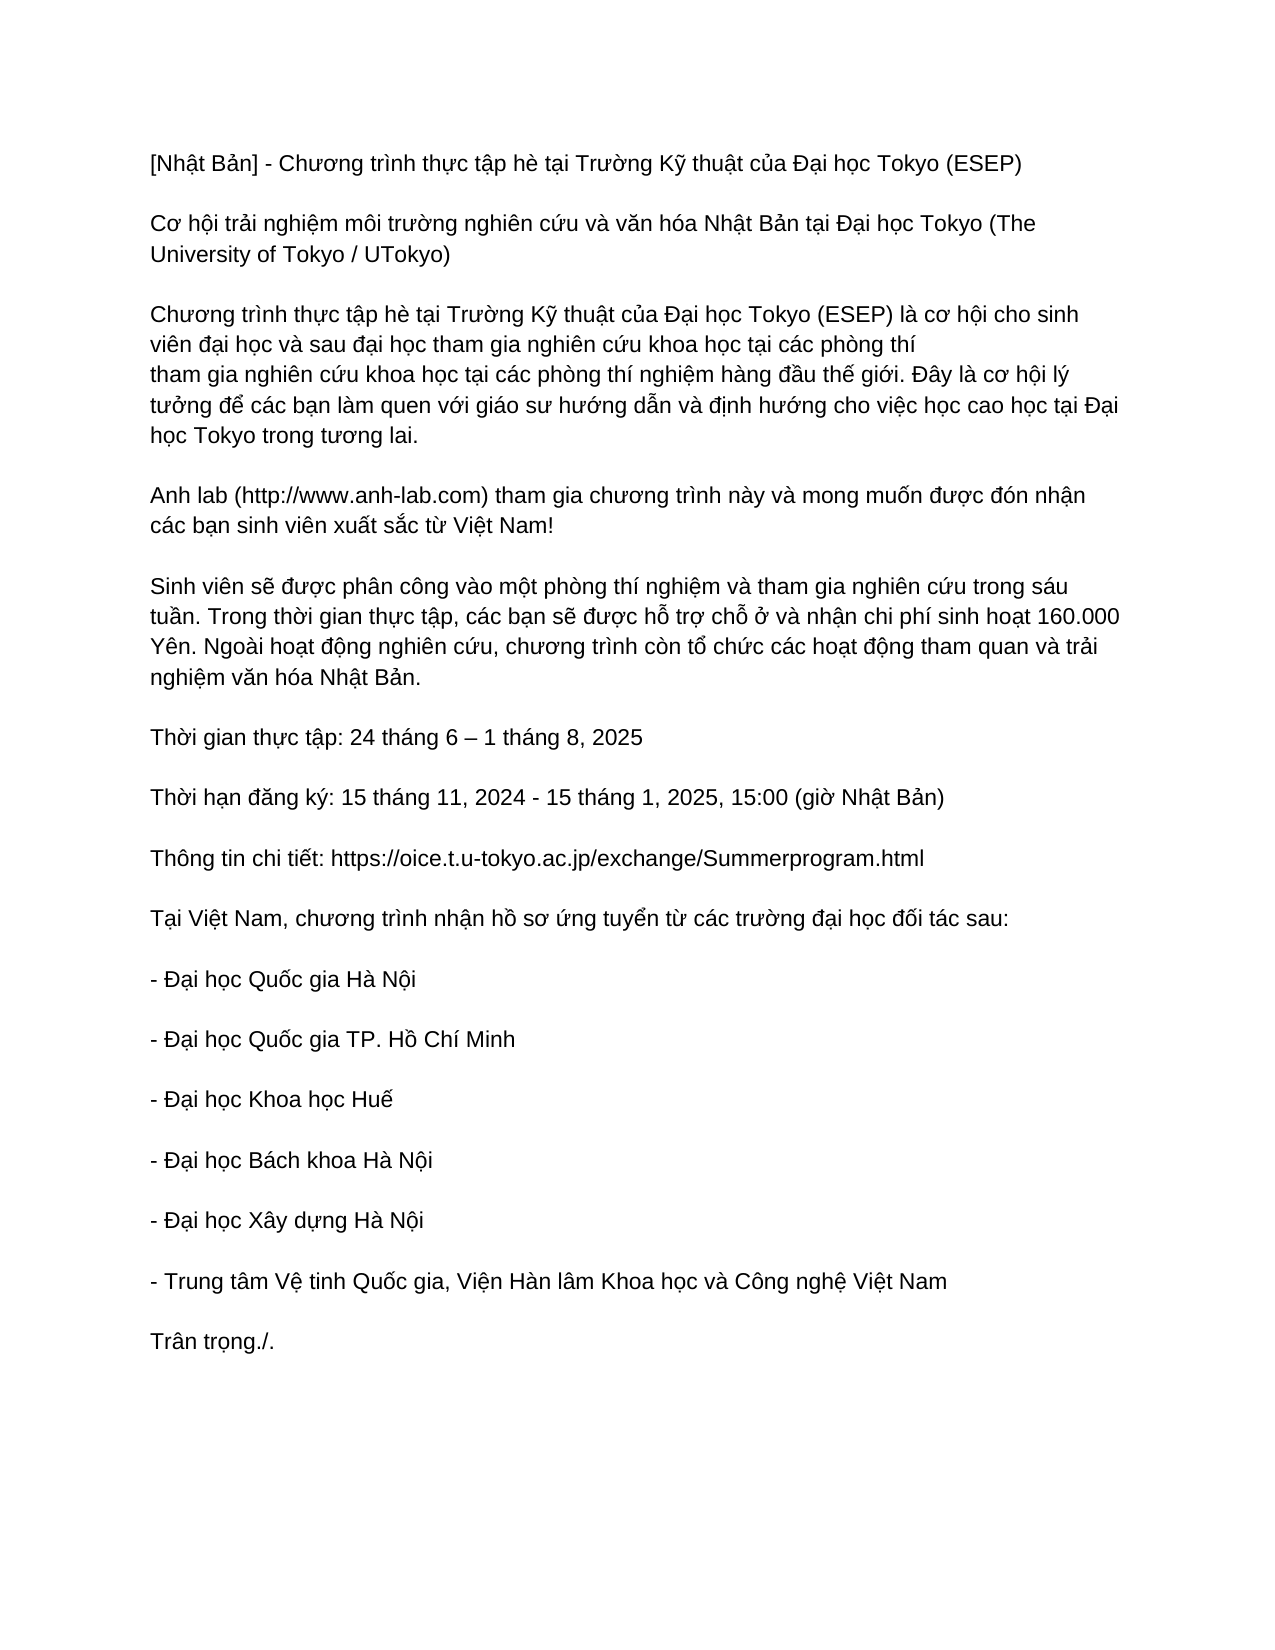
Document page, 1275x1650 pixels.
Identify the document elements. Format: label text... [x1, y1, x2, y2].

text - Đại học Quốc gia Hà Nội [150, 966, 1125, 992]
text tham gia nghiên cứu khoa học tại các phòng thí nghiệm hàng đầu thế giới. Đây là cơ hội lý tưởng để các bạn làm quen với giáo sư hướng dẫn và định hướng cho việc học cao học tại Đại học Tokyo trong tương lai. [150, 361, 1125, 448]
text Sinh viên sẽ được phân công vào một phòng thí nghiệm và tham gia nghiên cứu trong sáu tuần. Trong thời gian thực tập, các bạn sẽ được hỗ trợ chỗ ở và nhận chi phí sinh hoạt 160.000 Yên. Ngoài hoạt động nghiên cứu, chương trình còn tổ chức các hoạt động tham quan và trải nghiệm văn hóa Nhật Bản. [150, 573, 1125, 690]
text Anh lab (http://www.anh-lab.com) tham gia chương trình này và mong muốn được đón nhận các bạn sinh viên xuất sắc từ Việt Nam! [150, 482, 1125, 539]
text Tại Việt Nam, chương trình nhận hồ sơ ứng tuyển từ các trường đại học đối tác sau: [150, 905, 1125, 932]
text - Đại học Xây dựng Hà Nội [150, 1207, 1125, 1234]
text - Trung tâm Vệ tinh Quốc gia, Viện Hàn lâm Khoa học và Công nghệ Việt Nam [150, 1268, 1125, 1294]
text Cơ hội trải nghiệm môi trường nghiên cứu và văn hóa Nhật Bản tại Đại học Tokyo (The University of Tokyo / UTokyo) [150, 210, 1125, 267]
text - Đại học Quốc gia TP. Hồ Chí Minh [150, 1026, 1125, 1052]
text Trân trọng./. [150, 1328, 1125, 1354]
text - Đại học Bách khoa Hà Nội [150, 1147, 1125, 1173]
text Thông tin chi tiết: https://oice.t.u-tokyo.ac.jp/exchange/Summerprogram.html [150, 845, 1125, 871]
text Thời hạn đăng ký: 15 tháng 11, 2024 - 15 tháng 1, 2025, 15:00 (giờ Nhật Bản) [150, 784, 1125, 811]
text Thời gian thực tập: 24 tháng 6 – 1 tháng 8, 2025 [150, 724, 1125, 750]
text [Nhật Bản] - Chương trình thực tập hè tại Trường Kỹ thuật của Đại học Tokyo (ESEP) [150, 150, 1125, 176]
text - Đại học Khoa học Huế [150, 1086, 1125, 1113]
text Chương trình thực tập hè tại Trường Kỹ thuật của Đại học Tokyo (ESEP) là cơ hội cho sinh viên đại học và sau đại học tham gia nghiên cứu khoa học tại các phòng thí [150, 301, 1125, 358]
